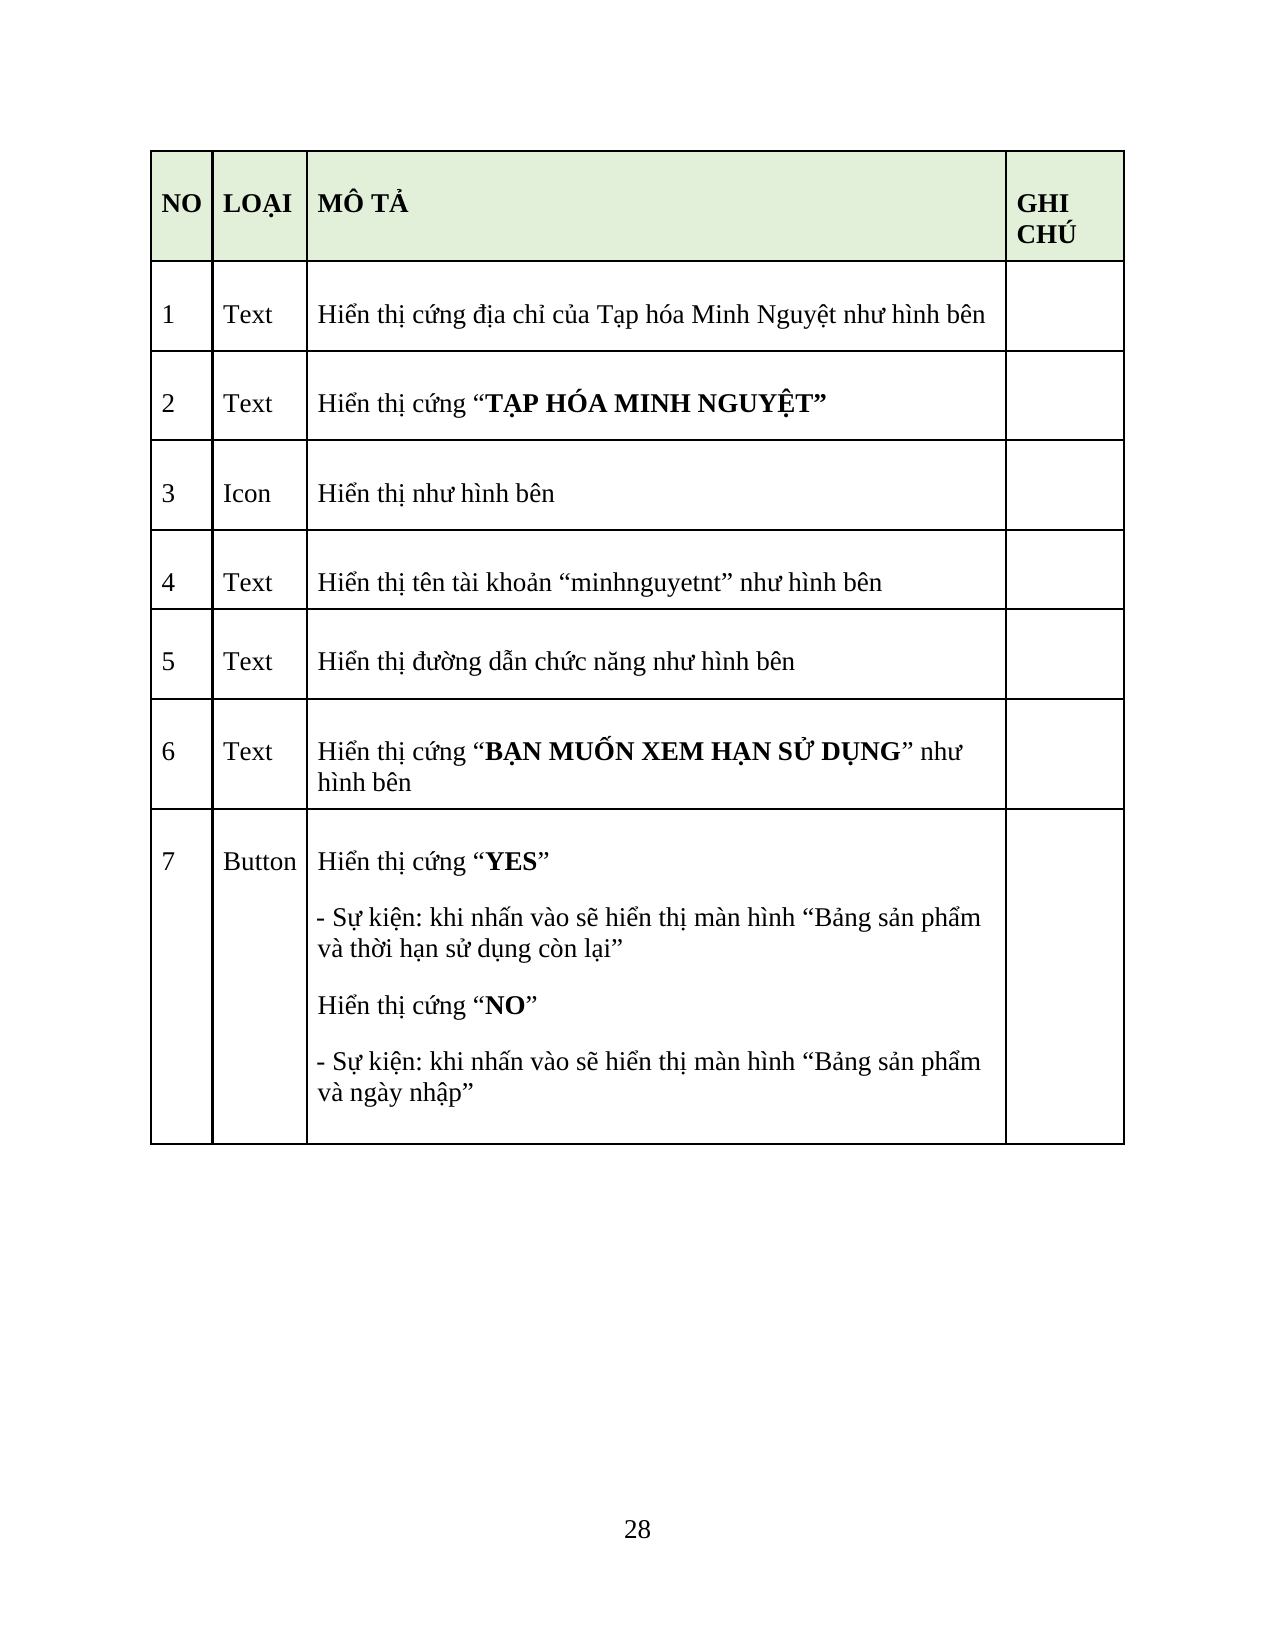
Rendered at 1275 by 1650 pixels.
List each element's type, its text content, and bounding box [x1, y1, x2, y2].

table_cell Hiển thị cứng “TẠP HÓA MINH NGUYỆT” [308, 352, 1005, 439]
table_cell Hiển thị cứng “BẠN MUỐN XEM HẠN SỬ DỤNG” như hình bên [308, 700, 1005, 808]
table_cell Text [214, 262, 306, 350]
table_cell Button [214, 810, 306, 1143]
table_cell [1007, 352, 1123, 439]
table_cell 6 [152, 700, 211, 808]
table_cell Hiển thị như hình bên [308, 441, 1005, 529]
table_cell Text [214, 700, 306, 808]
table_header LOẠI [214, 152, 306, 260]
table_cell [1007, 700, 1123, 808]
table_cell Hiển thị cứng “YES” - - Sự kiện: khi nhấn vào sẽ hiển thị màn hình “Bảng sản phẩm và thời hạn sử dụng còn lại” Hiển thị cứng “NO” - - Sự kiện: khi nhấn vào sẽ hiển thị màn hình “Bảng sản phẩm và ngày nhập” [308, 810, 1005, 1143]
table_cell [1007, 441, 1123, 529]
table_cell 3 [152, 441, 211, 529]
table_cell [1007, 810, 1123, 1143]
table_cell [1007, 262, 1123, 350]
table_cell 4 [152, 531, 211, 608]
table_cell 5 [152, 610, 211, 698]
table_cell Text [214, 610, 306, 698]
table_cell Text [214, 352, 306, 439]
table_cell 1 [152, 262, 211, 350]
table_cell 7 [152, 810, 211, 1143]
table_cell Hiển thị tên tài khoản “minhnguyetnt” như hình bên [308, 531, 1005, 608]
table_cell [1007, 610, 1123, 698]
table_cell 2 [152, 352, 211, 439]
table_cell Hiển thị cứng địa chỉ của Tạp hóa Minh Nguyệt như hình bên [308, 262, 1005, 350]
table_cell [1007, 531, 1123, 608]
table_header GHI CHÚ [1007, 152, 1123, 260]
table_header NO [152, 152, 211, 260]
table_header MÔ TẢ [308, 152, 1005, 260]
table_cell Hiển thị đường dẫn chức năng như hình bên [308, 610, 1005, 698]
table_cell Text [214, 531, 306, 608]
table_cell Icon [214, 441, 306, 529]
